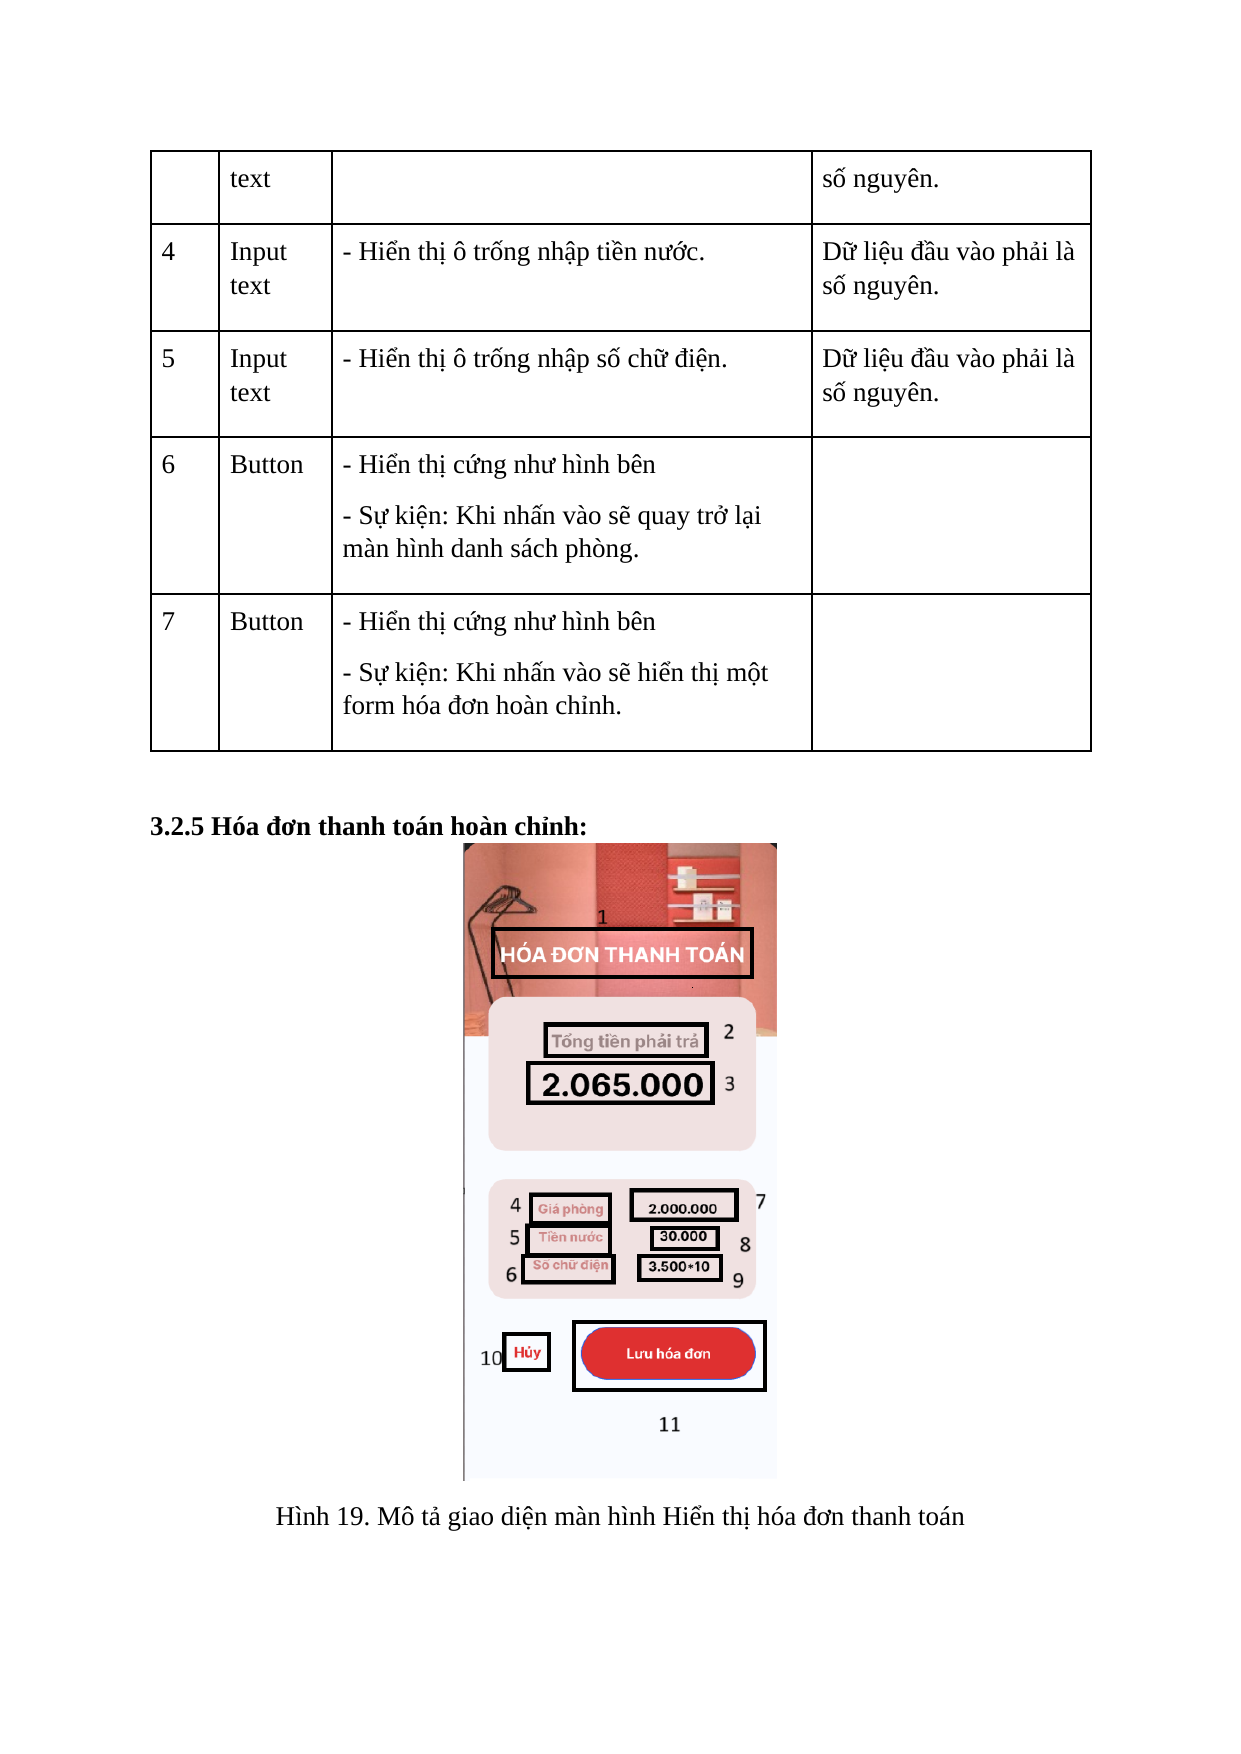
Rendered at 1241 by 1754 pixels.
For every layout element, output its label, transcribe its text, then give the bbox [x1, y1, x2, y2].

table_cell 3 [152, 152, 218, 223]
table_cell Input text [220, 332, 331, 436]
table_cell Input text [220, 225, 331, 329]
table_cell Button [220, 595, 331, 750]
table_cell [813, 152, 1090, 223]
table_cell Input text [220, 152, 331, 223]
table_cell - Hiển thị cứng như hình bên - Sự kiện: Khi nhấn vào sẽ quay trở lại màn hình danh sách phòng. [333, 438, 811, 593]
table_cell - Hiển thị ô trống nhập tiền nước. [333, 225, 811, 329]
table_cell Dữ liệu đầu vào phải là số nguyên. [813, 225, 1090, 329]
table_cell 5 [152, 332, 218, 436]
table_cell [813, 438, 1090, 593]
table_cell - Hiển thị ô trống nhập số chữ điện. [333, 332, 811, 436]
table_cell 7 [152, 595, 218, 750]
subtitle 3.2.5 Hóa đơn thanh toán hoàn chỉnh: [150, 810, 1090, 841]
table_cell Button [220, 438, 331, 593]
table_cell 6 [152, 438, 218, 593]
table_cell - Hiển thị cứng như hình bên - Sự kiện: Khi nhấn vào sẽ hiển thị một form hóa đơn hoàn chỉnh. [333, 595, 811, 750]
table_cell 4 [152, 225, 218, 329]
table_cell [813, 595, 1090, 750]
picture [463, 843, 777, 1481]
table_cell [333, 152, 811, 223]
text Hình 19. Mô tả giao diện màn hình Hiển thị hóa đơn thanh toán [150, 1500, 1090, 1531]
table_cell Dữ liệu đầu vào phải là số nguyên. [813, 332, 1090, 436]
